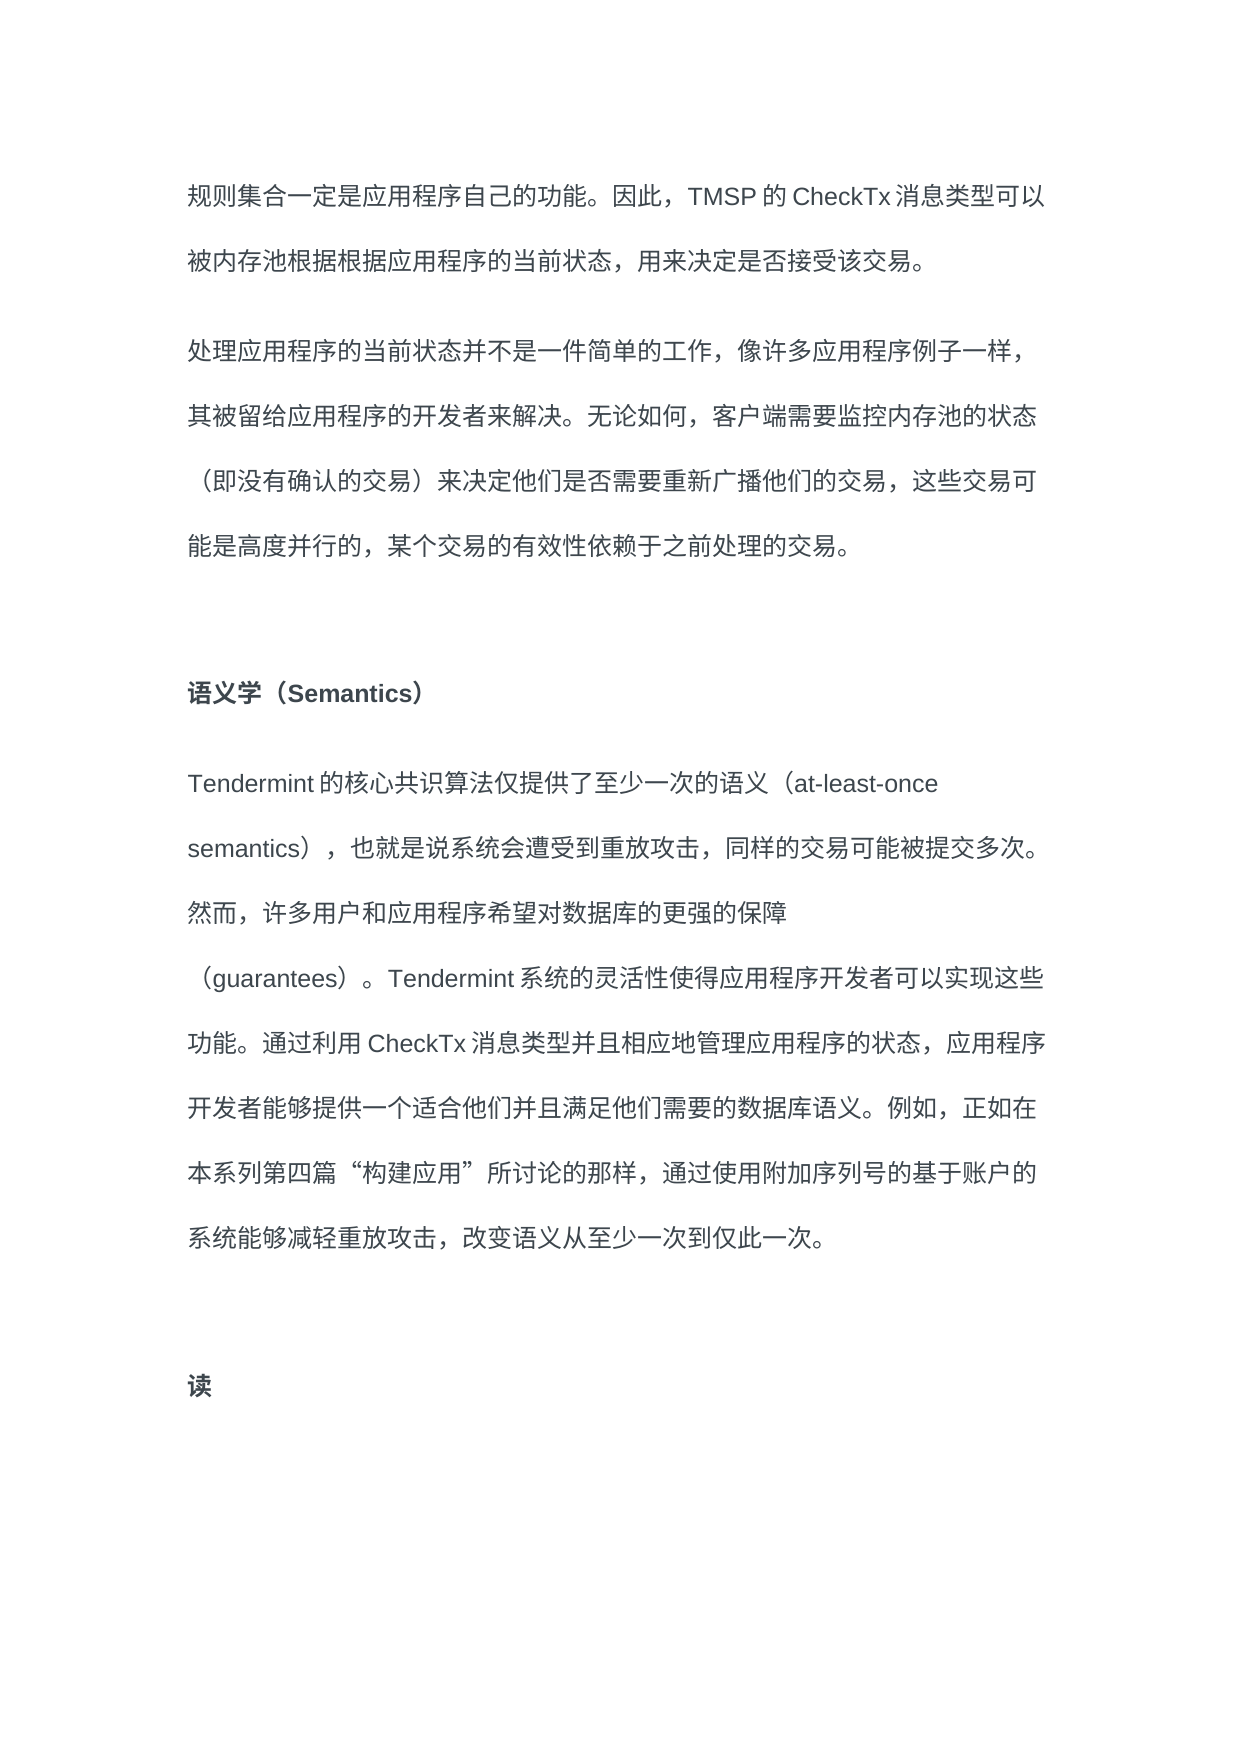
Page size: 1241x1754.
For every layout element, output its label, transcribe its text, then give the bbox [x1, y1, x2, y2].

text Tendermint的核心共识算法仅提供了至少一次的语义（at-least-once semantics），也就是说系统会遭受到重放攻击，同样的交易可能被提交多次。然而，许多用户和应用程序希望对数据库的更强的保障（guarantees）。Tendermint系统的灵活性使得应用程序开发者可以实现这些功能。通过利用CheckTx消息类型并且相应地管理应用程序的状态，应用程序开发者能够提供一个适合他们并且满足他们需要的数据库语义。例如，正如在本系列第四篇“构建应用”所讨论的那样，通过使用附加序列号的基于账户的系统能够减轻重放攻击，改变语义从至少一次到仅此一次。 [187, 749, 1053, 1269]
text 读 [187, 1352, 1053, 1417]
text 处理应用程序的当前状态并不是一件简单的工作，像许多应用程序例子一样，其被留给应用程序的开发者来解决。无论如何，客户端需要监控内存池的状态（即没有确认的交易）来决定他们是否需要重新广播他们的交易，这些交易可能是高度并行的，某个交易的有效性依赖于之前处理的交易。 [187, 317, 1053, 577]
text 语义学（Semantics） [187, 659, 1053, 724]
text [187, 162, 1053, 292]
